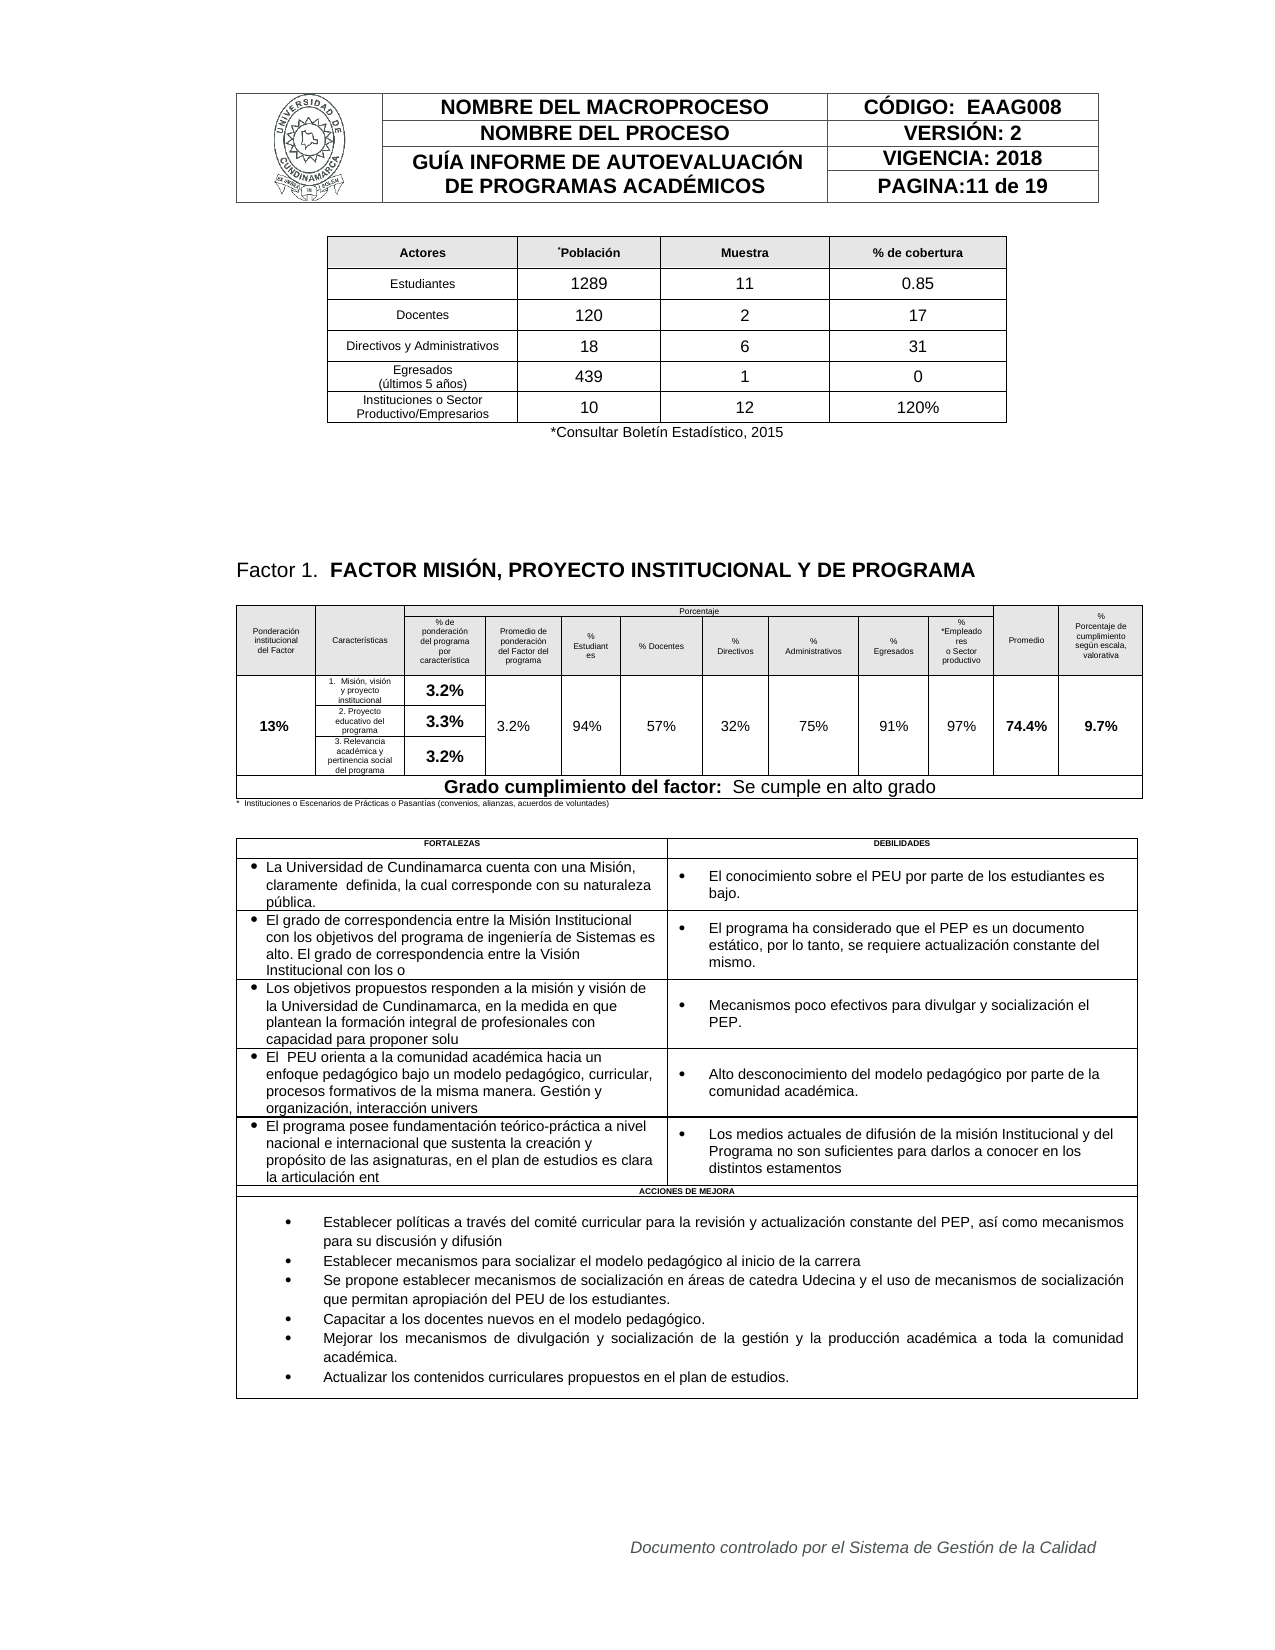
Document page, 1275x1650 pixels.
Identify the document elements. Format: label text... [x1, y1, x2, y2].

table_header FORTALEZAS [237, 839, 667, 858]
table_cell 10 [518, 392, 660, 422]
table_cell 57% [621, 676, 702, 775]
table_cell Directivos y Administrativos [328, 331, 517, 361]
table_cell % *Empleadores o Sector productivo [929, 617, 993, 675]
table_cell 0.85 [830, 269, 1006, 299]
table_cell % Administrativos [769, 617, 858, 675]
table_cell 3.2% [405, 737, 485, 775]
table_cell El programa posee fundamentación teórico-práctica a nivel nacional e internacional que sustenta la creación y propósito de las asignaturas, en el plan de estudios es clara la articulación ent [237, 1118, 667, 1185]
table_cell Los medios actuales de difusión de la misión Institucional y del Programa no son suficientes para darlos a conocer en los distintos estamentos [668, 1118, 1137, 1185]
table_cell 13% [237, 676, 315, 775]
table_cell 9.7% [1059, 676, 1142, 775]
table_cell % de ponderación del programa por característica [405, 617, 485, 675]
table_cell 32% [703, 676, 768, 775]
table_cell 120% [830, 392, 1006, 422]
table_cell Alto desconocimiento del modelo pedagógico por parte de la comunidad académica. [668, 1049, 1137, 1116]
table_cell % Egresados [859, 617, 928, 675]
table_cell El grado de correspondencia entre la Misión Institucional con los objetivos del programa de ingeniería de Sistemas es alto. El grado de correspondencia entre la Visión Institucional con los o [237, 911, 667, 979]
table_cell 17 [830, 300, 1006, 330]
table_cell 31 [830, 331, 1006, 361]
table_cell 91% [859, 676, 928, 775]
table_cell 1 [661, 362, 829, 391]
table_cell 3.3% [405, 706, 485, 736]
table_cell 94% [562, 676, 620, 775]
table_cell 97% [929, 676, 993, 775]
table_cell Los objetivos propuestos responden a la misión y visión de la Universidad de Cundinamarca, en la medida en que plantean la formación integral de profesionales con capacidad para proponer solu [237, 980, 667, 1048]
table_cell 12 [661, 392, 829, 422]
table_cell El conocimiento sobre el PEU por parte de los estudiantes es bajo. [668, 859, 1137, 910]
table_cell Instituciones o Sector Productivo/Empresarios [328, 392, 517, 422]
table_cell 11 [661, 269, 829, 299]
table_cell 1. Misión, visión y proyecto institucional [316, 676, 404, 705]
table_cell 75% [769, 676, 858, 775]
table_header Promedio [994, 606, 1058, 675]
table_cell 2. Proyecto educativo del programa [316, 706, 404, 736]
table_cell % Directivos [703, 617, 768, 675]
table_header Actores [328, 237, 517, 267]
table_cell Docentes [328, 300, 517, 330]
table_cell 3.2% [405, 676, 485, 705]
table_cell 1289 [518, 269, 660, 299]
table_cell 2 [661, 300, 829, 330]
table_cell Estudiantes [328, 269, 517, 299]
table_cell 6 [661, 331, 829, 361]
table_cell 18 [518, 331, 660, 361]
table_header DEBILIDADES [668, 839, 1137, 858]
table_header % Porcentaje de cumplimiento según escala, valorativa [1059, 606, 1142, 675]
table_cell 439 [518, 362, 660, 391]
table_cell El PEU orienta a la comunidad académica hacia un enfoque pedagógico bajo un modelo pedagógico, curricular, procesos formativos de la misma manera. Gestión y organización, interacción univers [237, 1049, 667, 1116]
table_header Muestra [661, 237, 829, 267]
table_cell Egresados (últimos 5 años) [328, 362, 517, 391]
table_header % de cobertura [830, 237, 1006, 267]
table_cell Promedio de ponderación del Factor del programa [486, 617, 561, 675]
list Factor 1. FACTOR MISIÓN, PROYECTO INSTITUCIONAL Y DE PROGRAMA [236, 557, 1098, 581]
table_cell 3.2% [486, 676, 561, 775]
table_cell % Estudiantes [562, 617, 620, 675]
table_cell 0 [830, 362, 1006, 391]
table_cell 120 [518, 300, 660, 330]
text *Consultar Boletín Estadístico, 2015 [236, 423, 1098, 440]
table_header *Población [518, 237, 660, 267]
table_header Características [316, 606, 404, 675]
table_cell 74.4% [994, 676, 1058, 775]
table_cell Mecanismos poco efectivos para divulgar y socialización el PEP. [668, 980, 1137, 1048]
table_cell El programa ha considerado que el PEP es un documento estático, por lo tanto, se requiere actualización constante del mismo. [668, 911, 1137, 979]
table_cell Establecer políticas a través del comité curricular para la revisión y actualización constante del PEP, así como mecanismos para su discusión y difusión Establecer mecanismos para socializar el modelo pedagógico al inicio de la carrera Se propone establecer mecanismos de socialización en áreas de catedra Udecina y el uso de mecanismos de socialización que permitan apropiación del PEU de los estudiantes. Capacitar a los docentes nuevos en el modelo pedagógico. Mejorar los mecanismos de divulgación y socialización de la gestión y la producción académica a toda la comunidad académica. Actualizar los contenidos curriculares propuestos en el plan de estudios. [237, 1197, 1137, 1397]
table_cell La Universidad de Cundinamarca cuenta con una Misión, claramente definida, la cual corresponde con su naturaleza pública. [237, 859, 667, 910]
picture [270, 93, 348, 202]
table_cell Grado cumplimiento del factor: Se cumple en alto grado [237, 776, 1142, 798]
table_header Ponderación institucional del Factor [237, 606, 315, 675]
table_cell % Docentes [621, 617, 702, 675]
